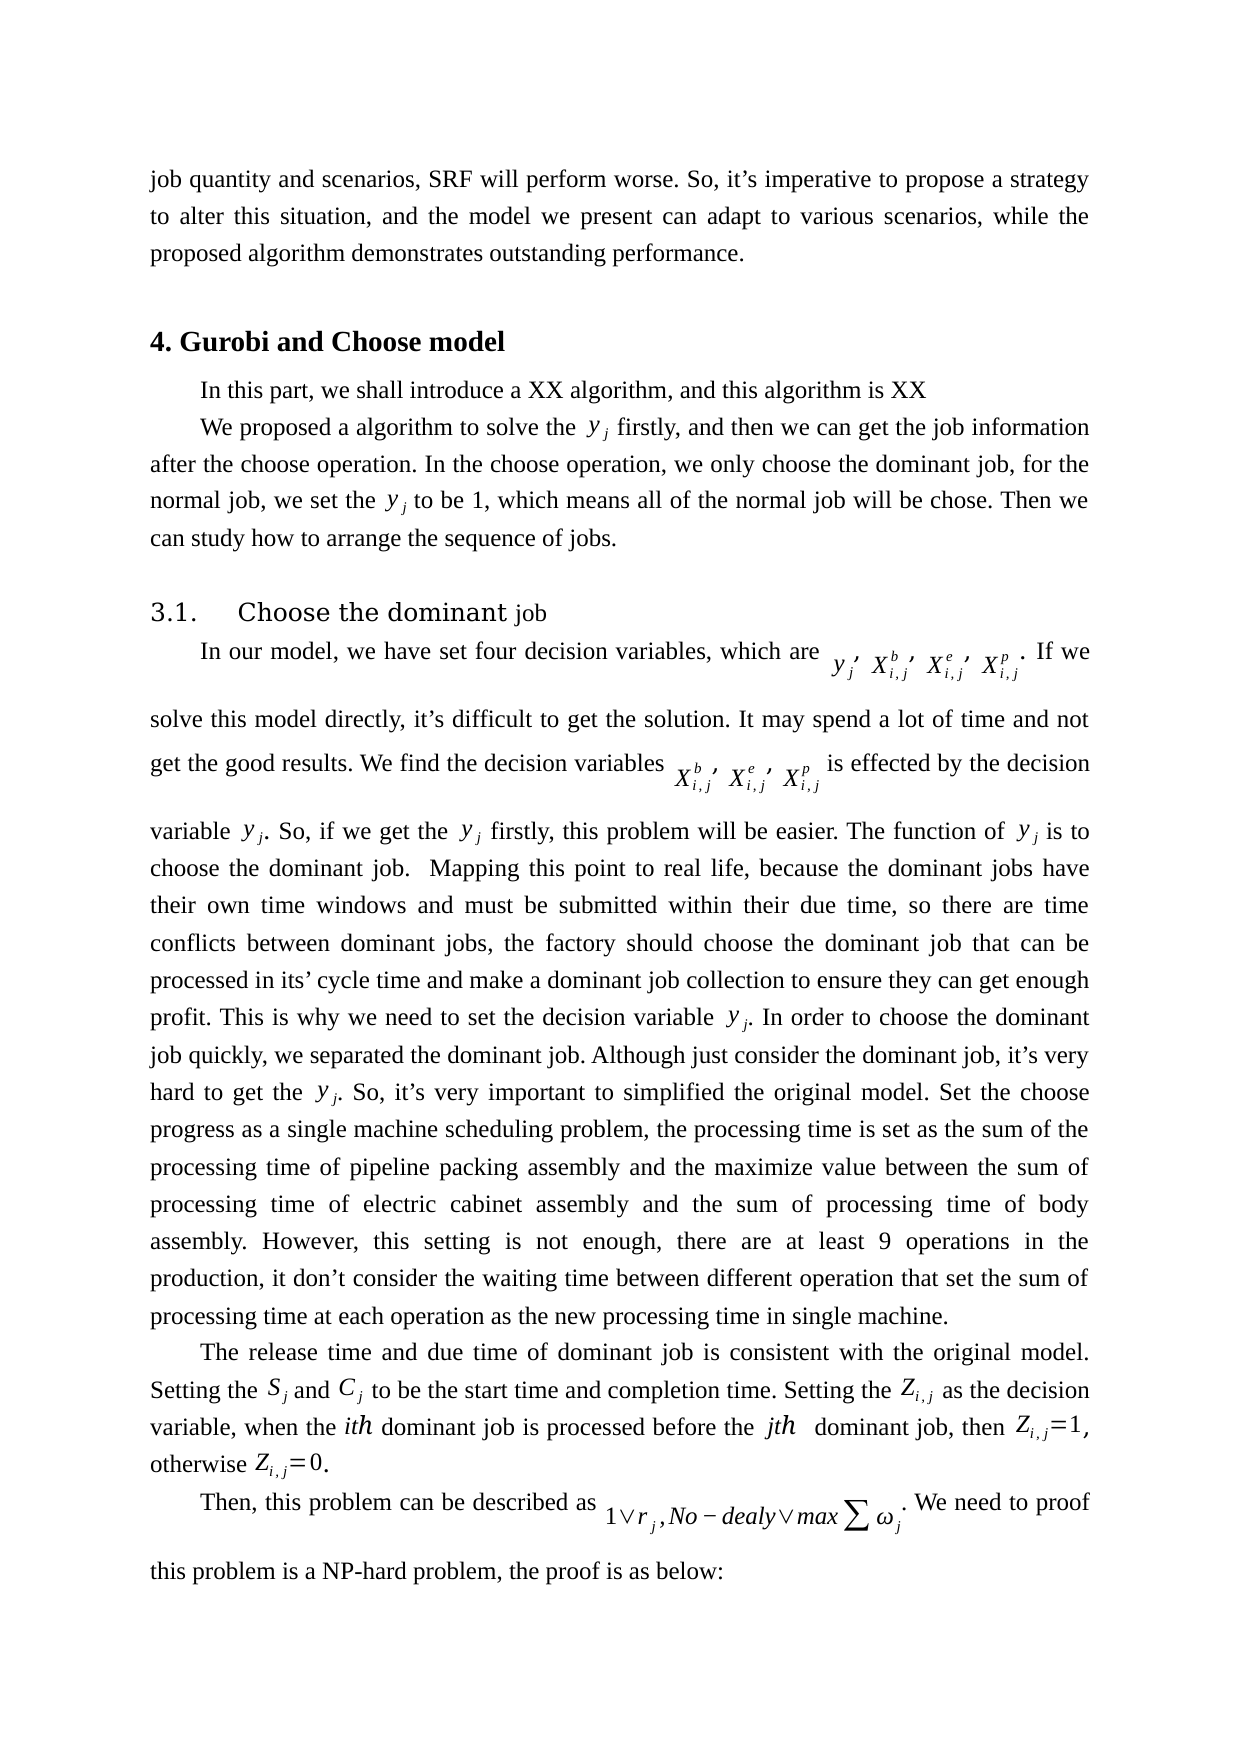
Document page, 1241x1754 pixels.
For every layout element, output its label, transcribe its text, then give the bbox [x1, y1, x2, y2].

text The release time and due time of dominant job is consistent with the original model. Setting the and to be the start time and completion time. Setting the as the decision variable, when the dominant job is processed before the dominant job, then , otherwise . [150, 1336, 1090, 1480]
text We proposed a algorithm to solve the firstly, and then we can get the job information after the choose operation. In the choose operation, we only choose the dominant job, for the normal job, we set the to be 1, which means all of the normal job will be chose. Then we can study how to arrange the sequence of jobs. [150, 410, 1090, 554]
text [150, 162, 1090, 269]
list Choose the dominant job [150, 595, 1090, 628]
text Then, this problem can be described as . We need to proof this problem is a NP-hard problem, the proof is as below: [150, 1484, 1090, 1587]
text In this part, we shall introduce a XX algorithm, and this algorithm is XX [150, 373, 1090, 405]
list Gurobi and Choose model [150, 308, 1090, 373]
text In our model, we have set four decision variables, which are , , , . If we solve this model directly, it’s difficult to get the solution. It may spend a lot of time and not get the good results. We find the decision variables , , is effected by the decision variable . So, if we get the firstly, this problem will be easier. The function of is to choose the dominant job. Mapping this point to real life, because the dominant jobs have their own time windows and must be submitted within their due time, so there are time conflicts between dominant jobs, the factory should choose the dominant job that can be processed in its’ cycle time and make a dominant job collection to ensure they can get enough profit. This is why we need to set the decision variable . In order to choose the dominant job quickly, we separated the dominant job. Although just consider the dominant job, it’s very hard to get the . So, it’s very important to simplified the original model. Set the choose progress as a single machine scheduling problem, the processing time is set as the sum of the processing time of pipeline packing assembly and the maximize value between the sum of processing time of electric cabinet assembly and the sum of processing time of body assembly. However, this setting is not enough, there are at least 9 operations in the production, it don’t consider the waiting time between different operation that set the sum of processing time at each operation as the new processing time in single machine. [150, 632, 1090, 1331]
